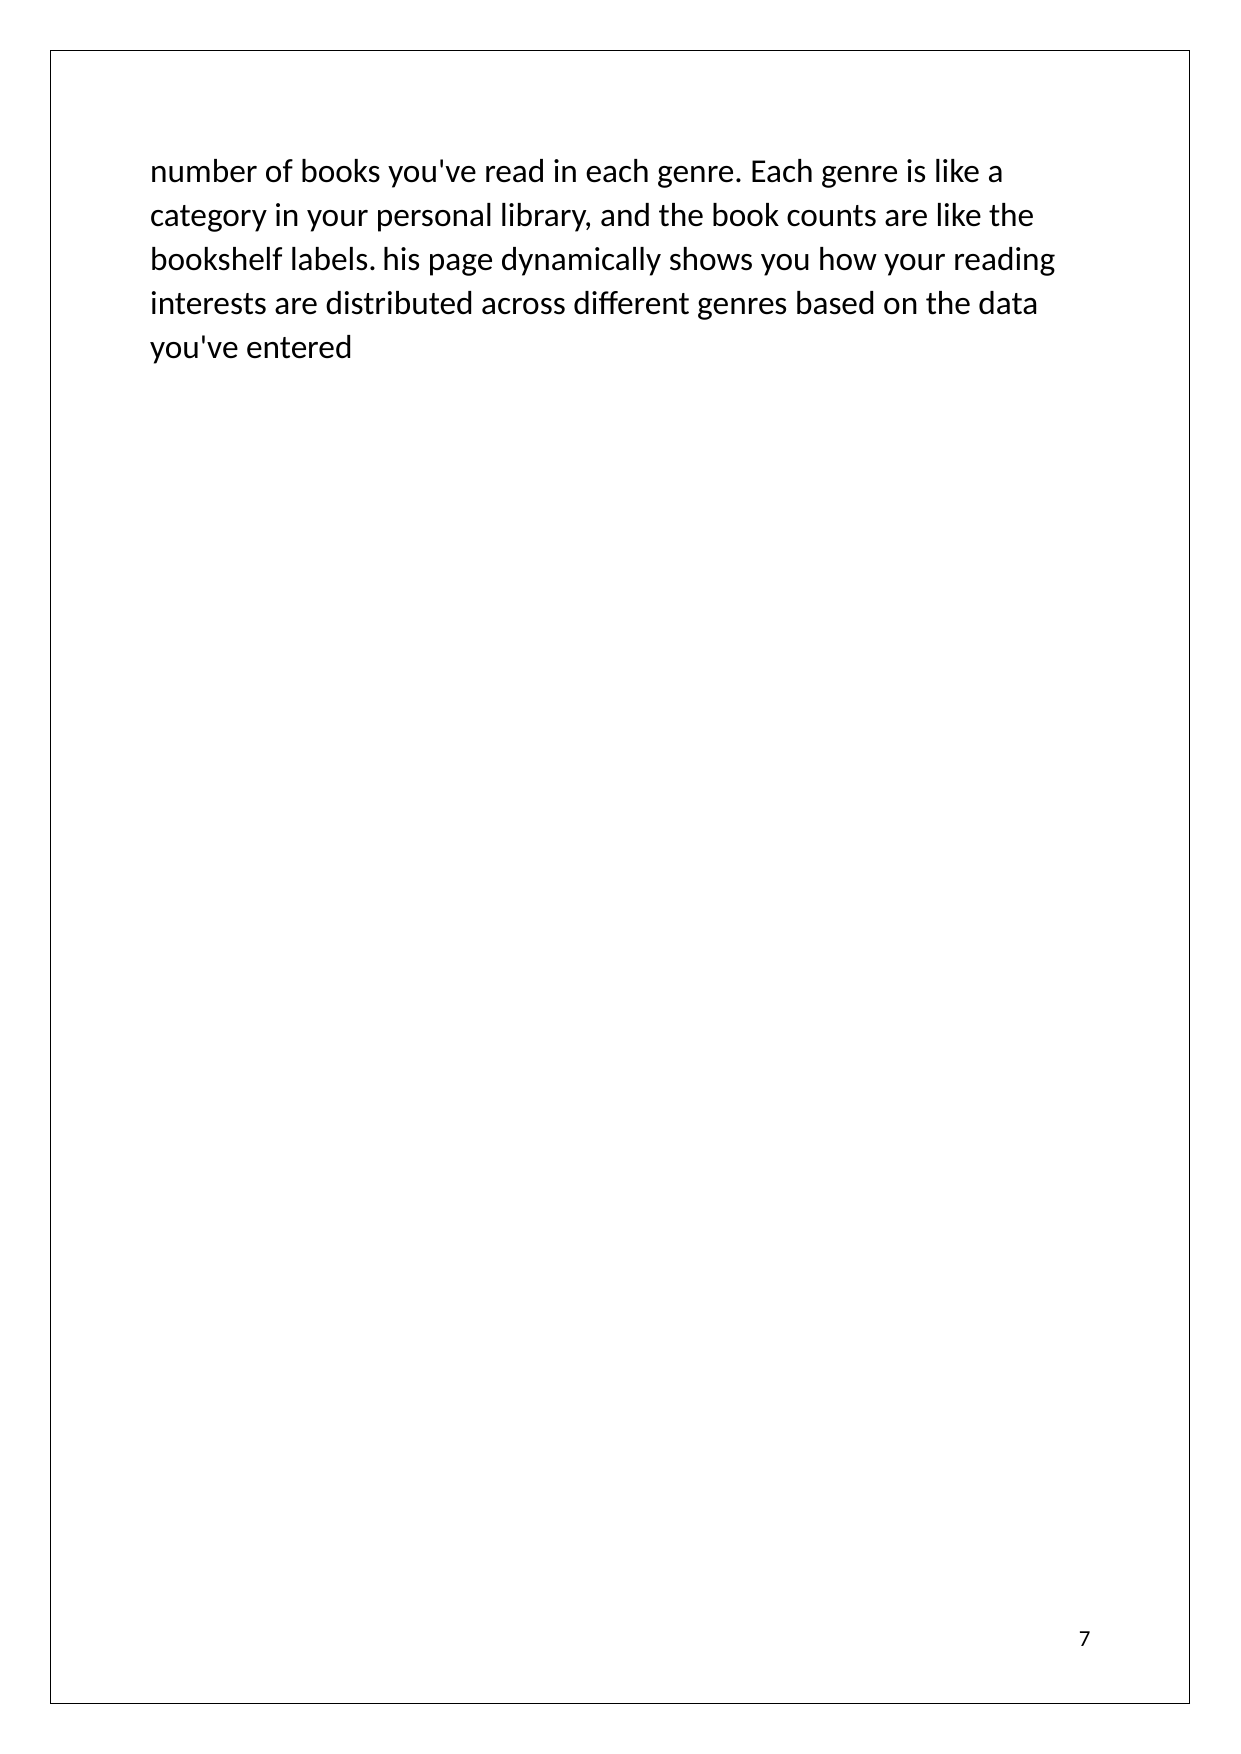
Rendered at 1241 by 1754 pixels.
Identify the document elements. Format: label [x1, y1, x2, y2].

text [150, 150, 1090, 367]
